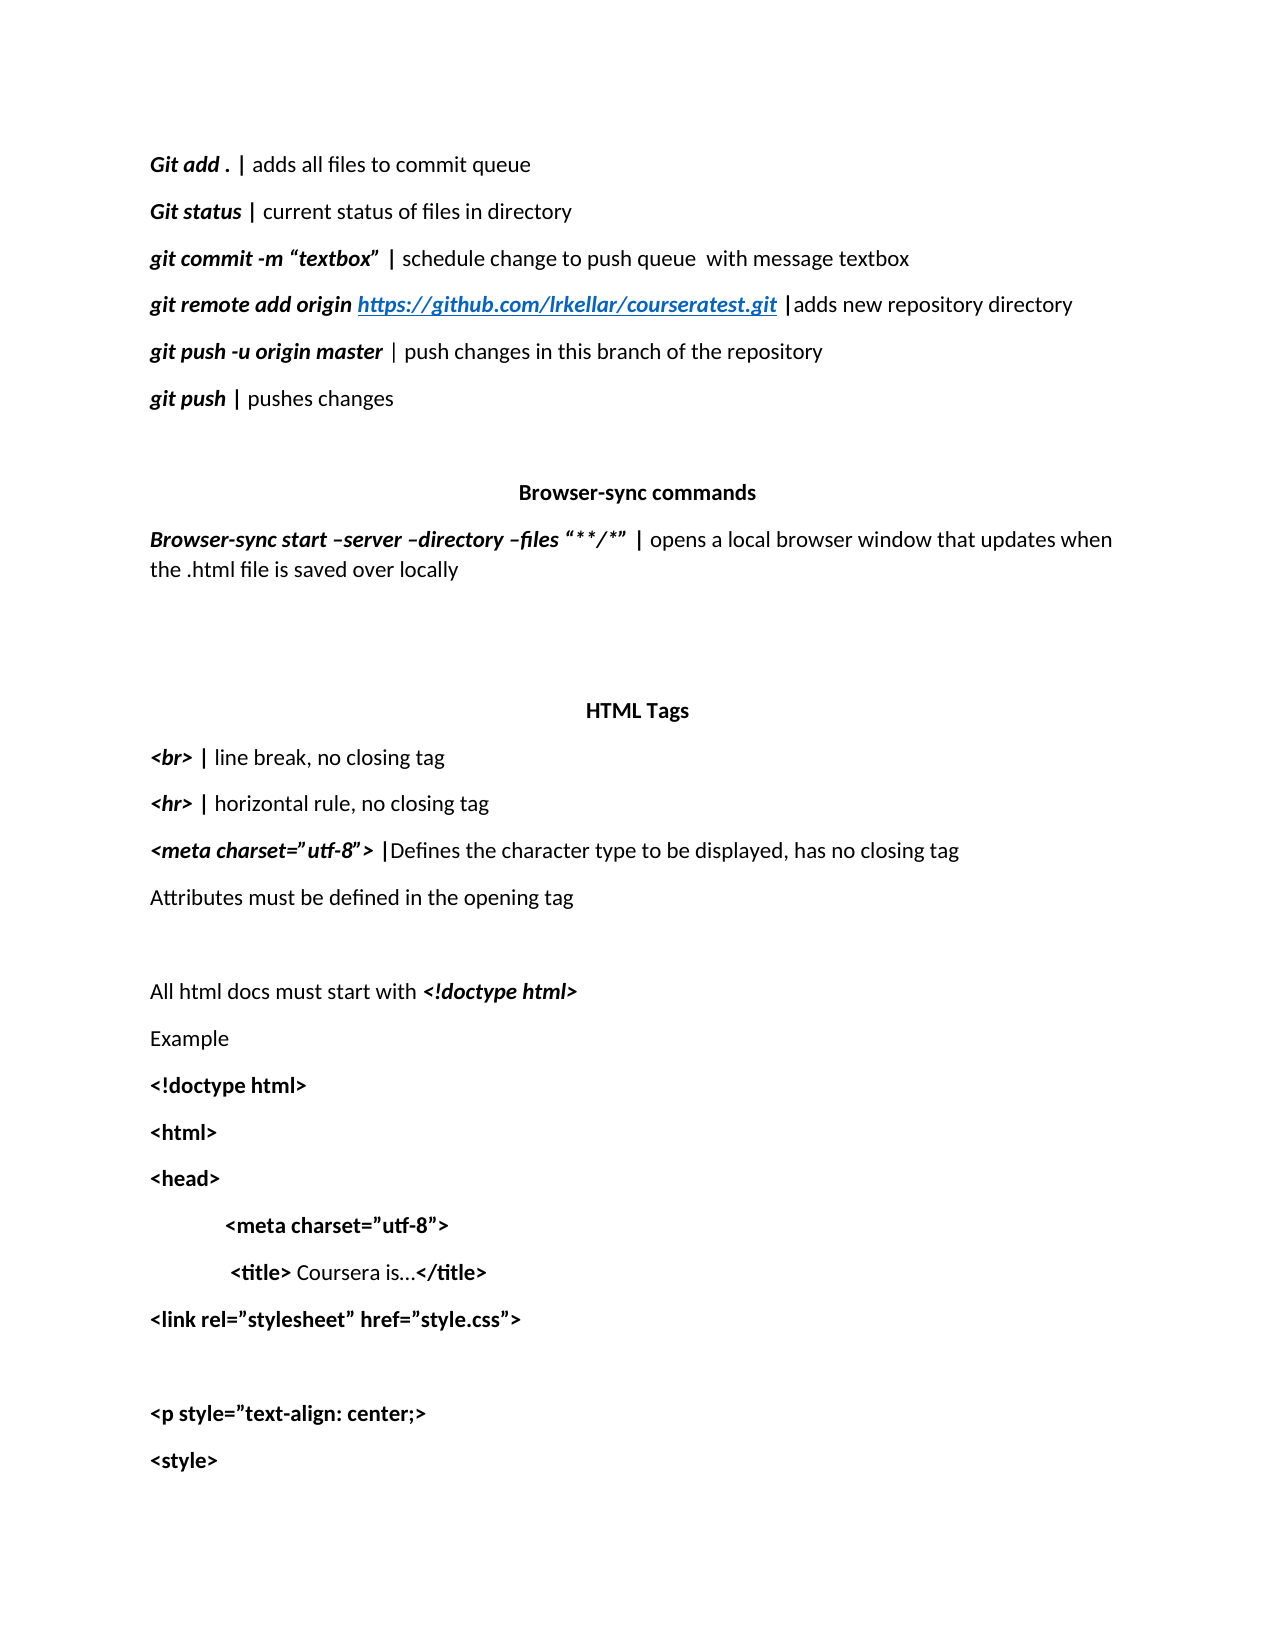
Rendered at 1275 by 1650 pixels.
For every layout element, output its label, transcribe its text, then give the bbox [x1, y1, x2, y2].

text git commit -m “textbox” | schedule change to push queue with message textbox [150, 244, 1125, 272]
text <meta charset=”utf-8”> |Defines the character type to be displayed, has no closing tag [150, 836, 1125, 864]
text <!doctype html> [150, 1071, 1125, 1099]
text git push | pushes changes [150, 384, 1125, 412]
text <link rel=”stylesheet” href=”style.css”> [150, 1305, 1125, 1333]
text <title> Coursera is…</title> [150, 1258, 1125, 1286]
text <style> [150, 1446, 1125, 1474]
text HTML Tags [150, 696, 1125, 724]
text git remote add origin https://github.com/lrkellar/courseratest.git |adds new repository directory [150, 291, 1125, 319]
text All html docs must start with <!doctype html> [150, 977, 1125, 1005]
text git push -u origin master | push changes in this branch of the repository [150, 337, 1125, 366]
text <html> [150, 1118, 1125, 1146]
text <hr> | horizontal rule, no closing tag [150, 789, 1125, 818]
text Git add . | adds all files to commit queue [150, 150, 1125, 178]
text Attributes must be defined in the opening tag [150, 883, 1125, 911]
text Example [150, 1024, 1125, 1052]
text Browser-sync start –server –directory –files “**/*” | opens a local browser window that updates when the .html file is saved over locally [150, 525, 1125, 583]
text <br> | line break, no closing tag [150, 743, 1125, 771]
text <head> [150, 1164, 1125, 1193]
text <p style=”text-align: center;> [150, 1399, 1125, 1427]
text Browser-sync commands [150, 478, 1125, 506]
text Git status | current status of files in directory [150, 197, 1125, 225]
text <meta charset=”utf-8”> [150, 1211, 1125, 1239]
